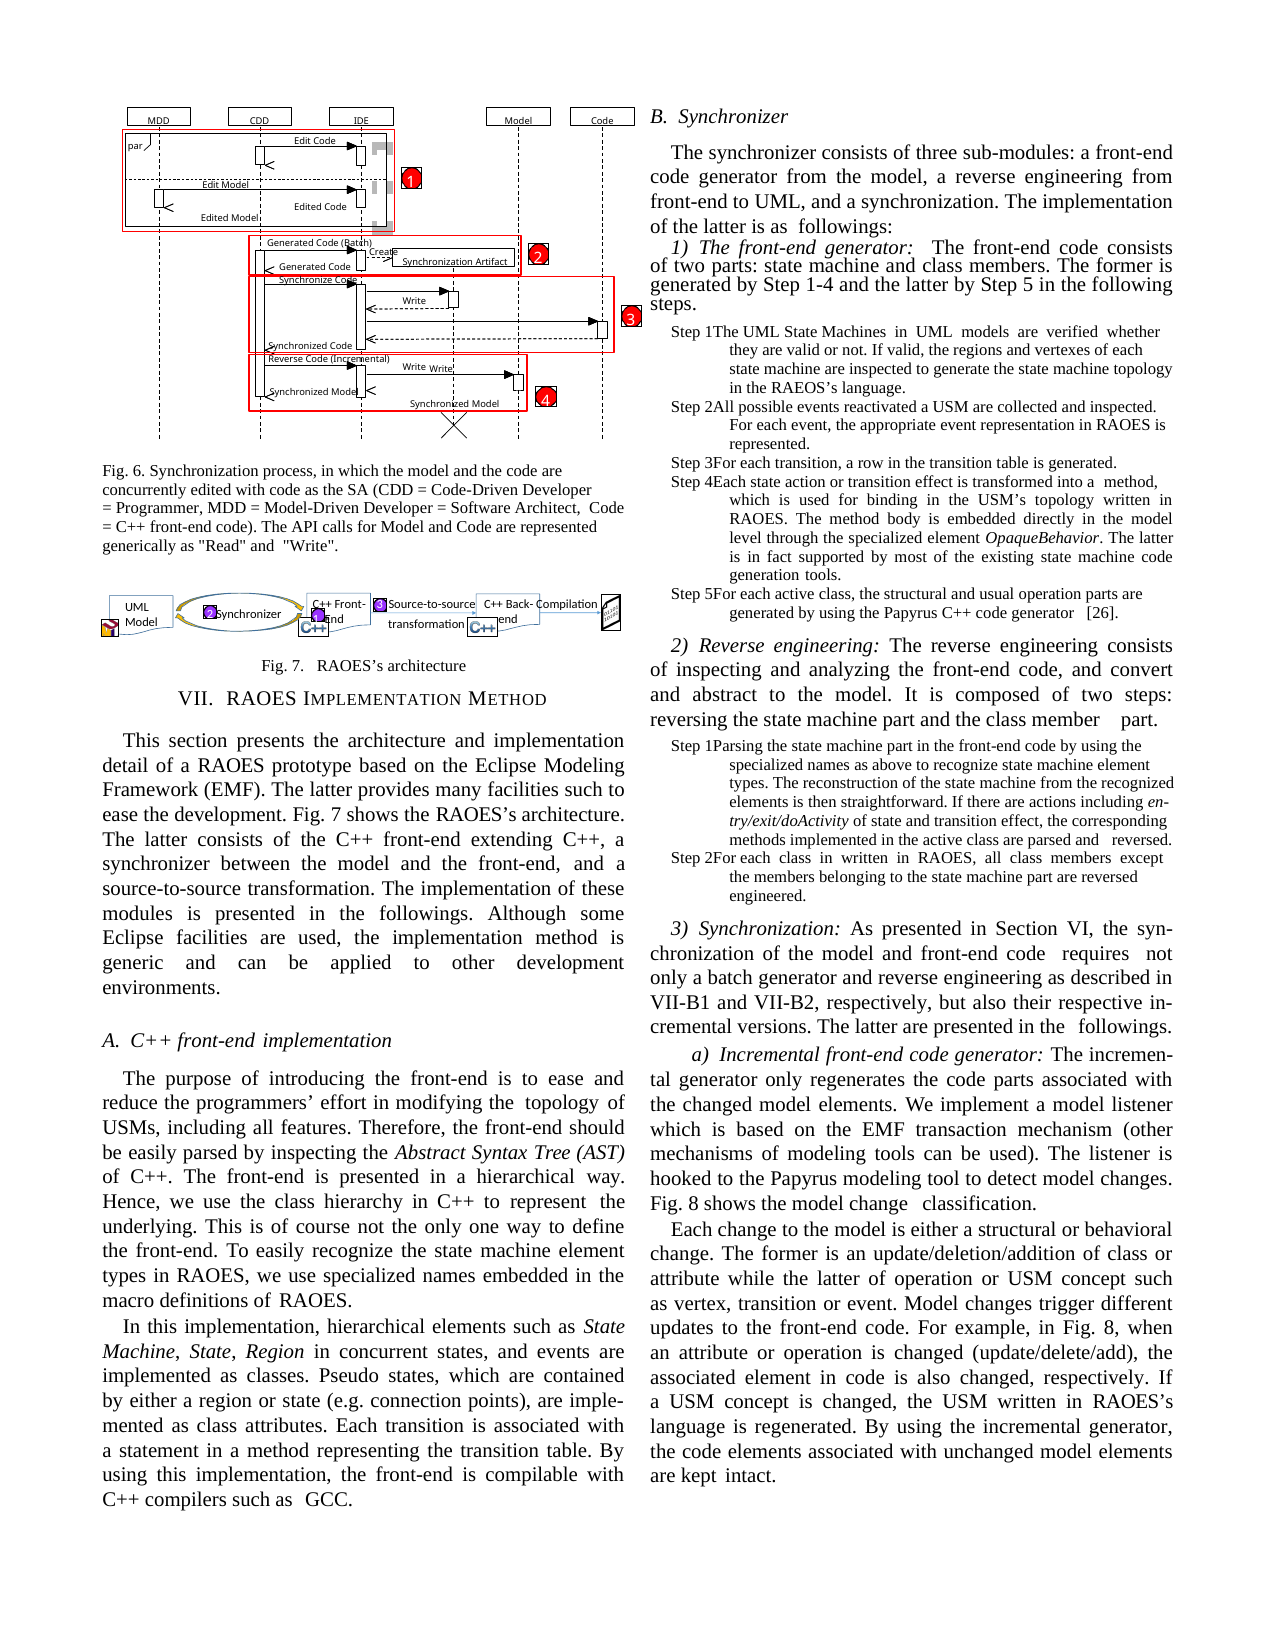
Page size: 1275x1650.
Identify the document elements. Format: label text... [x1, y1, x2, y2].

text Step 1Parsing the state machine part in the front-end code by using the specialized names as above to recognize state machine element types. The reconstruction of the state machine from the recognized elements is then straightforward. If there are actions including en- try/exit/doActivity of state and transition effect, the corresponding methods implemented in the active class are parsed and reversed. [671, 736, 1185, 849]
picture [299, 618, 328, 636]
text Step 1The UML State Machines in UML models are verified whether they are valid or not. If valid, the regions and vertexes of each state machine are inspected to generate the state machine topology in the RAEOS’s language. [671, 322, 1173, 397]
text Fig. 6. Synchronization process, in which the model and the code are concurrently edited with code as the SA (CDD = Code-Driven Developer [102, 462, 625, 499]
picture [468, 618, 497, 636]
text This section presents the architecture and implementation detail of a RAOES prototype based on the Eclipse Modeling Framework (EMF). The latter provides many facilities such to ease the development. Fig. 7 shows the RAOES’s architecture. The latter consists of the C++ front-end extending C++, a synchronizer between the model and the front-end, and a source-to-source transformation. The implementation of these modules is presented in the followings. Although some Eclipse facilities are used, the implementation method is generic and can be applied to other development environments. [102, 728, 625, 999]
text Step 3For each transition, a row in the transition table is generated. Step 4Each state action or transition effect is transformed into a method, [671, 453, 1158, 491]
text = Programmer, MDD = Model-Driven Developer = Software Architect, Code [102, 499, 626, 517]
list Synchronization: As presented in Section VI, the syn- chronization of the model and front-end code requires not only a batch generator and reverse engineering as described in VII-B1 and VII-B2, respectively, but also their respective in- cremental versions. The latter are presented in the followings. [650, 916, 1173, 1038]
picture [602, 595, 620, 630]
list The front-end generator: The front-end code consists of two parts: state machine and class members. The former is generated by Step 1-4 and the latter by Step 5 in the following steps. [650, 240, 1173, 315]
list Synchronizer [650, 104, 1185, 128]
text The synchronizer consists of three sub-modules: a front-end code generator from the model, a reverse engineering from front-end to UML, and a synchronization. The implementation of the latter is as followings: [650, 140, 1173, 238]
picture [374, 599, 386, 611]
text In this implementation, hierarchical elements such as State Machine, State, Region in concurrent states, and events are implemented as classes. Pseudo states, which are contained by either a region or state (e.g. connection points), are imple- mented as class attributes. Each transition is associated with a statement in a method representing the transition table. By using this implementation, the front-end is compilable with C++ compilers such as GCC. [102, 1314, 625, 1511]
list C++ front-end implementation [102, 1028, 625, 1052]
picture [402, 168, 421, 188]
text The purpose of introducing the front-end is to ease and reduce the programmers’ effort in modifying the topology of USMs, including all features. Therefore, the front-end should be easily parsed by inspecting the Abstract Syntax Tree (AST) of C++. The front-end is presented in a hierarchical way. Hence, we use the class hierarchy in C++ to represent the underlying. This is of course not the only one way to define the front-end. To easily recognize the state machine element types in RAOES, we use specialized names embedded in the macro definitions of RAOES. [102, 1066, 625, 1312]
text which is used for binding in the USM’s topology written in RAOES. The method body is embedded directly in the model level through the specialized element OpaqueBehavior. The latter is in fact supported by most of the existing state machine code generation tools. [729, 491, 1173, 584]
text Step 2All possible events reactivated a USM are collected and inspected. For each event, the appropriate event representation in RAOES is represented. [671, 397, 1173, 453]
text = C++ front-end code). The API calls for Model and Code are represented generically as "Read" and "Write". [102, 518, 625, 555]
picture [529, 244, 548, 264]
picture [102, 620, 118, 636]
list RAOES IMPLEMENTATION METHOD [178, 686, 625, 710]
text Fig. 7. RAOES’s architecture [259, 655, 468, 674]
list Incremental front-end code generator: The incremen- tal generator only regenerates the code parts associated with the changed model elements. We implement a model listener which is based on the EMF transaction mechanism (other mechanisms of modeling tools can be used). The listener is hooked to the Papyrus modeling tool to detect model changes. Fig. 8 shows the model change classification. [650, 1042, 1173, 1214]
picture [312, 609, 324, 621]
picture [536, 387, 556, 406]
text Step 2For each class in written in RAOES, all class members except the members belonging to the state machine part are reversed engineered. [671, 849, 1173, 905]
picture [622, 306, 641, 326]
text Step 5For each active class, the structural and usual operation parts are generated by using the Papyrus C++ code generator [26]. [671, 584, 1158, 622]
list Reverse engineering: The reverse engineering consists of inspecting and analyzing the front-end code, and convert and abstract to the model. It is composed of two steps: reversing the state machine part and the class member part. [650, 633, 1173, 731]
picture [204, 606, 216, 618]
text Each change to the model is either a structural or behavioral change. The former is an update/deletion/addition of class or attribute while the latter of operation or USM concept such as vertex, transition or event. Model changes trigger different updates to the front-end code. For example, in Fig. 8, when an attribute or operation is changed (update/delete/add), the associated element in code is also changed, respectively. If a USM concept is changed, the USM written in RAOES’s language is regenerated. By using the incremental generator, the code elements associated with unchanged model elements are kept intact. [650, 1216, 1173, 1487]
